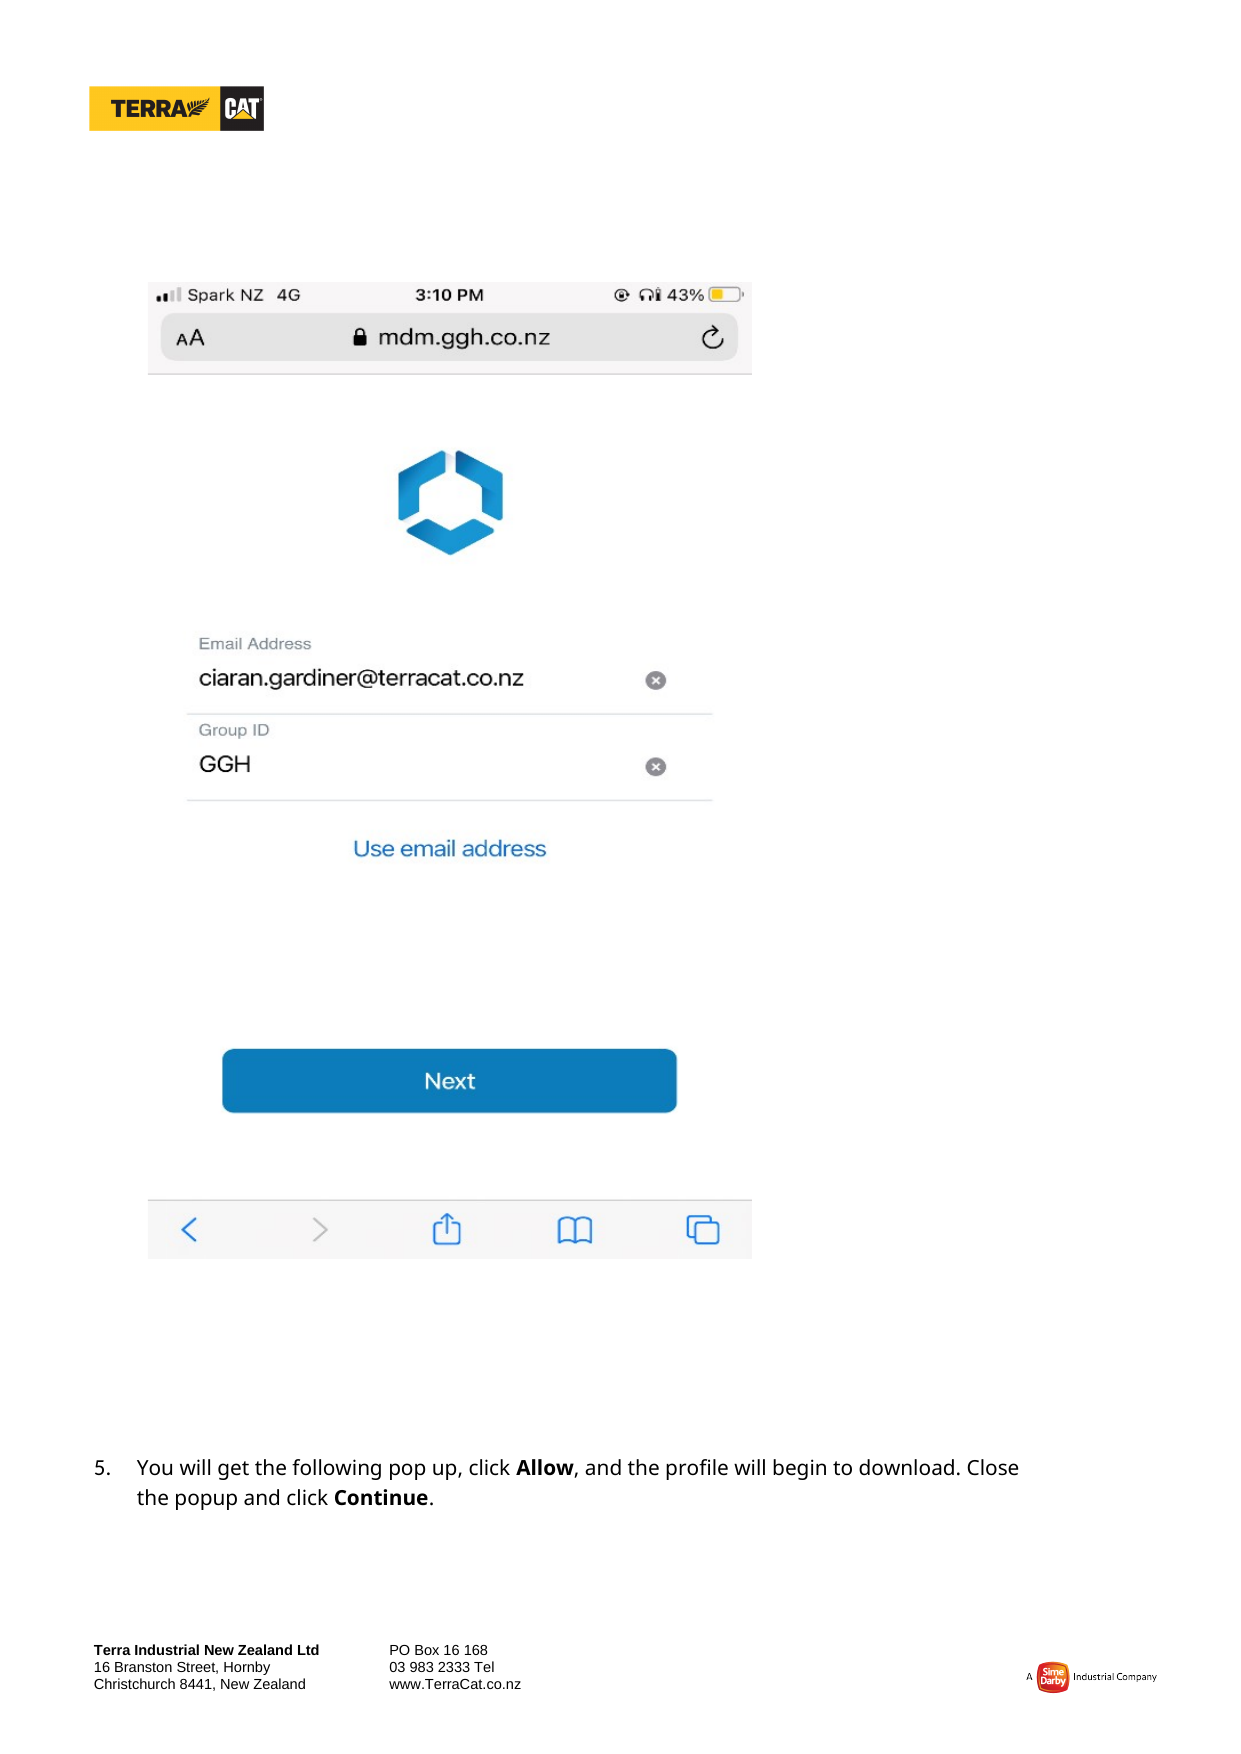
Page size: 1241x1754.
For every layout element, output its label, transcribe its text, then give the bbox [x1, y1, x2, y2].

picture [87, 84, 266, 133]
picture [1025, 1658, 1157, 1695]
picture [147, 282, 752, 1259]
list You will get the following pop up, click Allow, and the profile will begin to download. Close the popup and click Continue. [94, 1453, 1053, 1512]
